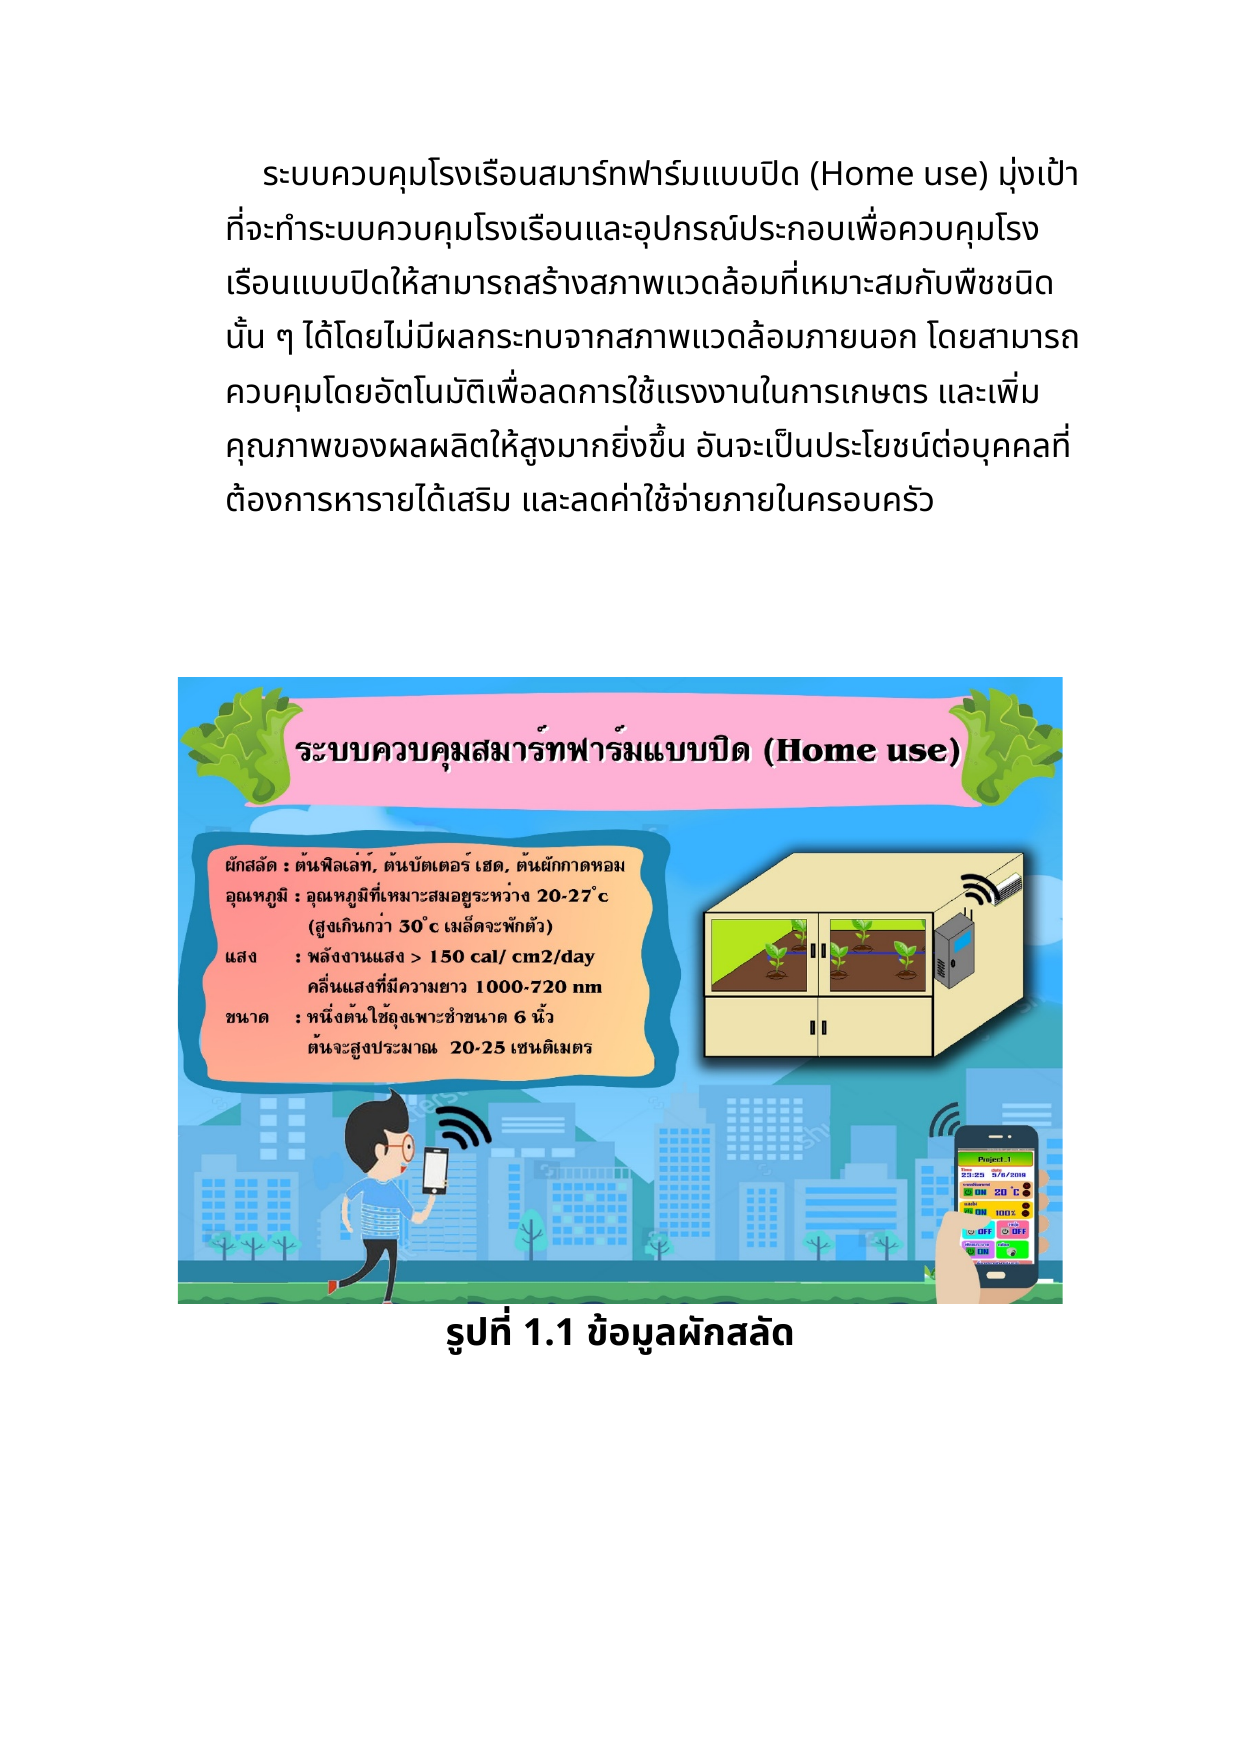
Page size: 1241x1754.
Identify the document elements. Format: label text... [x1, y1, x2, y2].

picture [177, 677, 1063, 1304]
text รูปที่ 1.1 ข้อมูลผักสลัด [150, 1305, 1090, 1362]
list ระบบควบคุมโรงเรือนสมาร์ทฟาร์มแบบปิด (Home use) มุ่งเป้าที่จะทำระบบควบคุมโรงเรือนและอุปกรณ์ประกอบเพื่อควบคุมโรงเรือนแบบปิดให้สามารถสร้างสภาพแวดล้อมที่เหมาะสมกับพืชชนิดนั้น ๆ ได้โดยไม่มีผลกระทบจากสภาพแวดล้อมภายนอก โดยสามารถควบคุมโดยอัตโนมัติเพื่อลดการใช้แรงงานในการเกษตร และเพิ่มคุณภาพของผลผลิตให้สูงมากยิ่งขึ้น อันจะเป็นประโยชน์ต่อบุคคลที่ต้องการหารายได้เสริม และลดค่าใช้จ่ายภายในครอบครัว [225, 150, 1090, 527]
